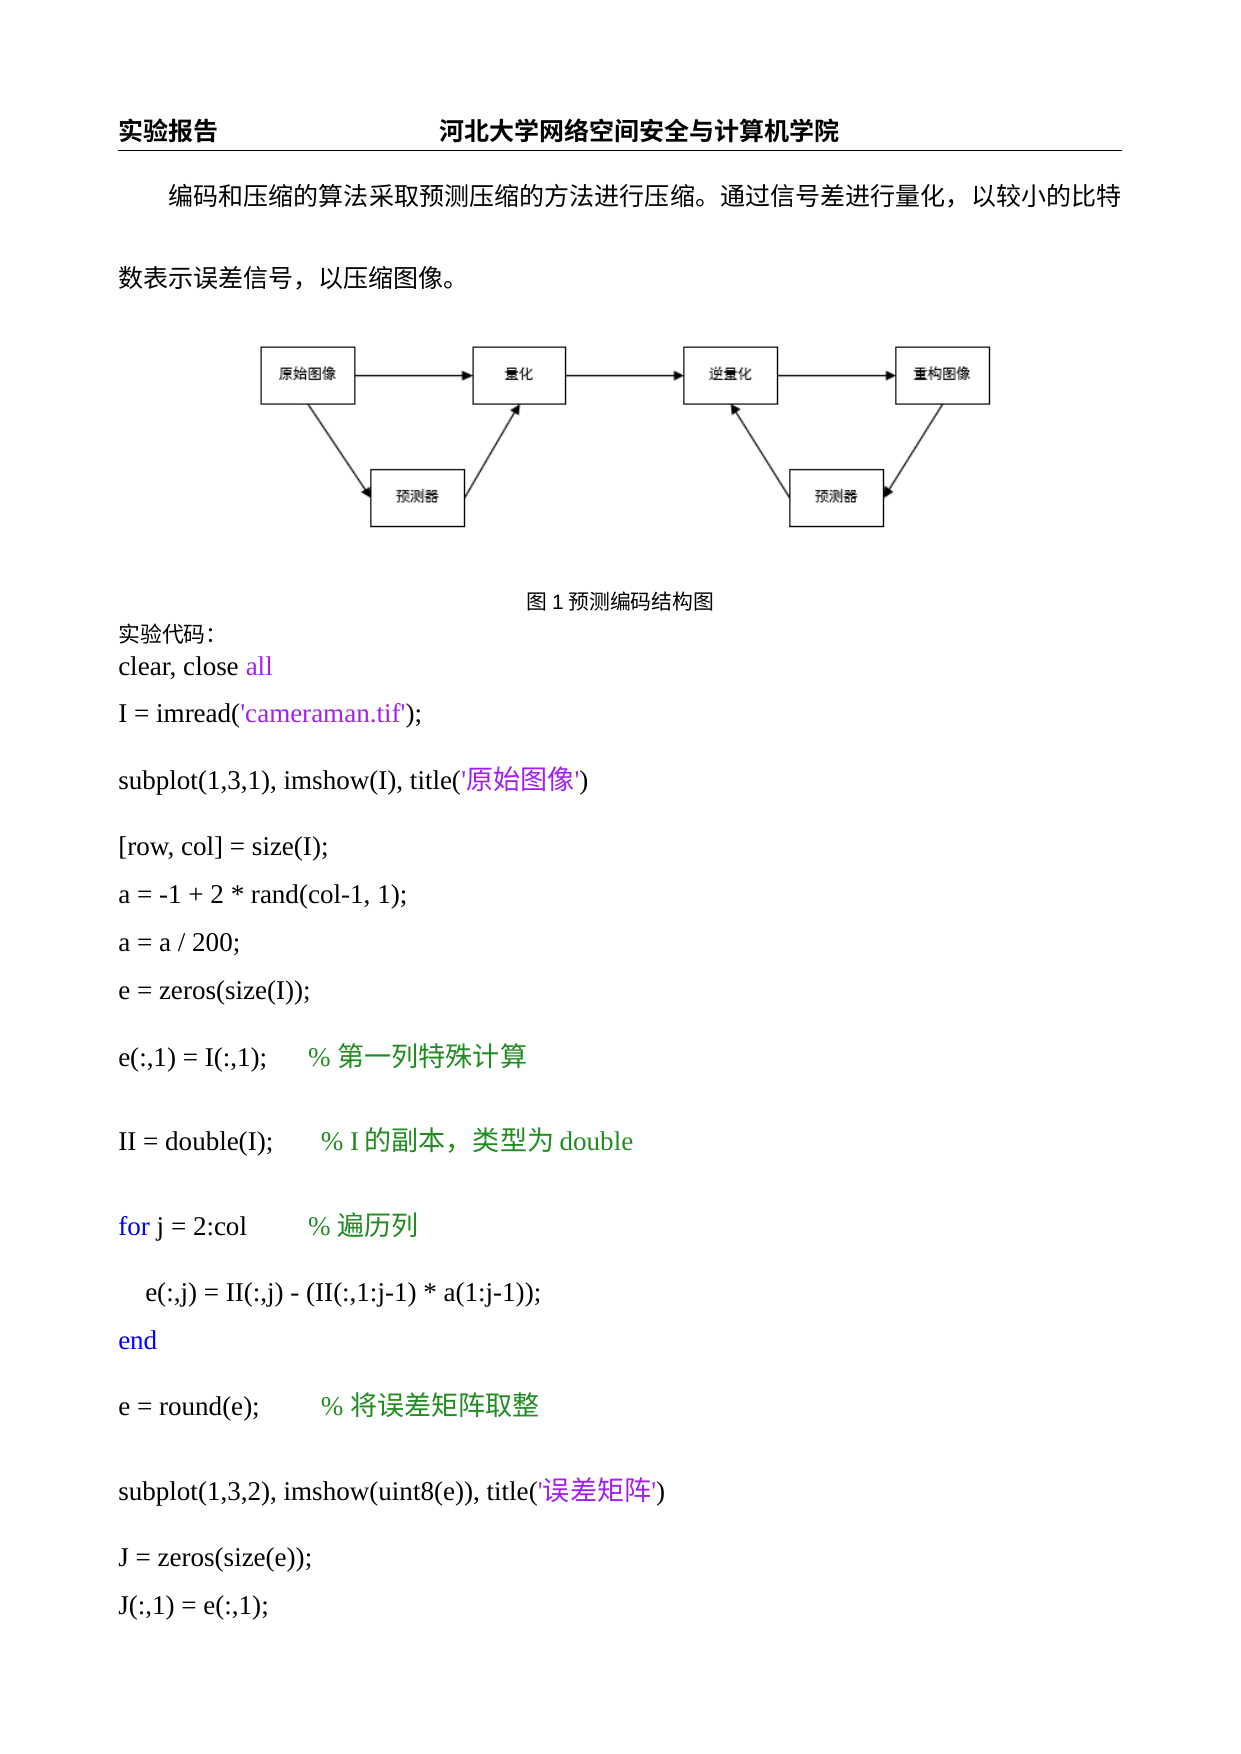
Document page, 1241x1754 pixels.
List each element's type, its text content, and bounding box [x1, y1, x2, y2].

text J = zeros(size(e)); [118, 1541, 1122, 1573]
text e(:,1) = I(:,1); % 第一列特殊计算 [118, 1022, 1122, 1087]
text [row, col] = size(I); [118, 829, 1122, 862]
text I = imread('cameraman.tif'); [118, 697, 1122, 729]
text J(:,1) = e(:,1); [118, 1589, 1122, 1621]
text e(:,j) = II(:,j) - (II(:,1:j-1) * a(1:j-1)); [118, 1275, 1122, 1308]
text e = zeros(size(I)); [118, 974, 1122, 1006]
text II = double(I); % I的副本，类型为double [118, 1106, 1122, 1171]
text clear, close all [118, 649, 1122, 681]
picture [236, 317, 1005, 552]
text subplot(1,3,1), imshow(I), title('原始图像') [118, 745, 1122, 810]
text a = a / 200; [118, 926, 1122, 958]
text 实验代码： [118, 616, 1122, 649]
text a = -1 + 2 * rand(col-1, 1); [118, 878, 1122, 910]
text 图 1 预测编码结构图 [118, 584, 1122, 616]
text subplot(1,3,2), imshow(uint8(e)), title('误差矩阵') [118, 1456, 1122, 1521]
text e = round(e); % 将误差矩阵取整 [118, 1371, 1122, 1436]
text 编码和压缩的算法采取预测压缩的方法进行压缩。通过信号差进行量化，以较小的比特数表示误差信号，以压缩图像。 [118, 162, 1122, 309]
text end [118, 1323, 1122, 1356]
text for j = 2:col % 遍历列 [118, 1191, 1122, 1256]
